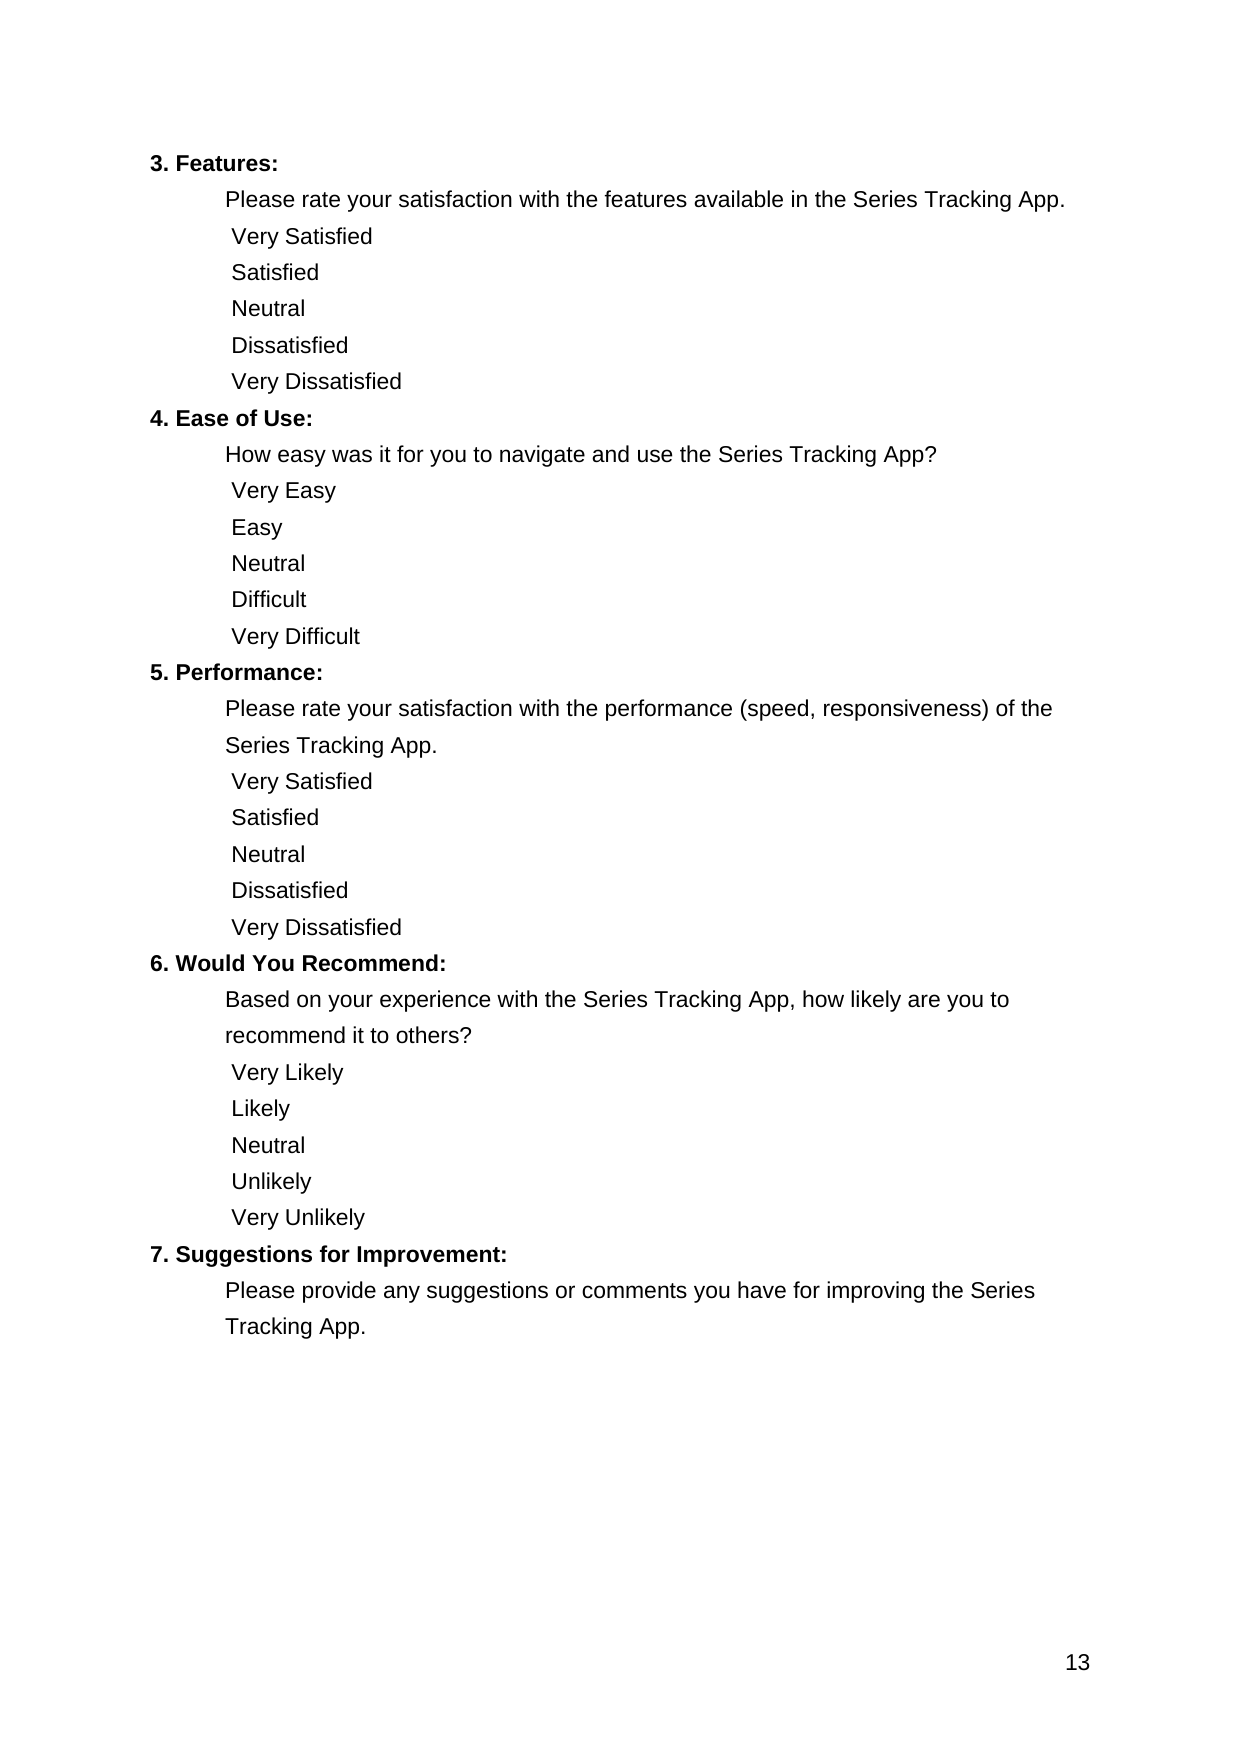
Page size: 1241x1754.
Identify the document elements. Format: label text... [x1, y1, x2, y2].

text 7. Suggestions for Improvement: [150, 1241, 1090, 1267]
text Dissatisfied [150, 877, 1090, 903]
text Very Likely [150, 1059, 1090, 1085]
text 5. Performance: [150, 659, 1090, 685]
text Dissatisfied [150, 332, 1090, 358]
text Very Satisfied [150, 223, 1090, 249]
text Neutral [150, 1132, 1090, 1158]
text Difficult [150, 586, 1090, 613]
text Easy [150, 513, 1090, 540]
text Based on your experience with the Series Tracking App, how likely are you to recommend it to others? [225, 986, 1090, 1049]
text 3. Features: [150, 150, 1090, 176]
text Very Dissatisfied [150, 913, 1090, 940]
text Very Dissatisfied [150, 368, 1090, 394]
text Very Unlikely [150, 1204, 1090, 1231]
text How easy was it for you to navigate and use the Series Tracking App? [150, 441, 1090, 467]
text Likely [150, 1095, 1090, 1122]
text 6. Would You Recommend: [150, 950, 1090, 976]
text Please rate your satisfaction with the features available in the Series Tracking App. [150, 186, 1090, 213]
text Neutral [150, 295, 1090, 322]
text Very Easy [150, 477, 1090, 503]
text Satisfied [150, 804, 1090, 831]
text Please rate your satisfaction with the performance (speed, responsiveness) of the Series Tracking App. [225, 695, 1090, 758]
text Satisfied [150, 259, 1090, 285]
text Neutral [150, 550, 1090, 576]
text Neutral [150, 841, 1090, 867]
text Very Satisfied [150, 768, 1090, 794]
text Please provide any suggestions or comments you have for improving the Series Tracking App. [225, 1277, 1090, 1340]
text Very Difficult [150, 623, 1090, 649]
text Unlikely [150, 1168, 1090, 1194]
text 4. Ease of Use: [150, 404, 1090, 431]
